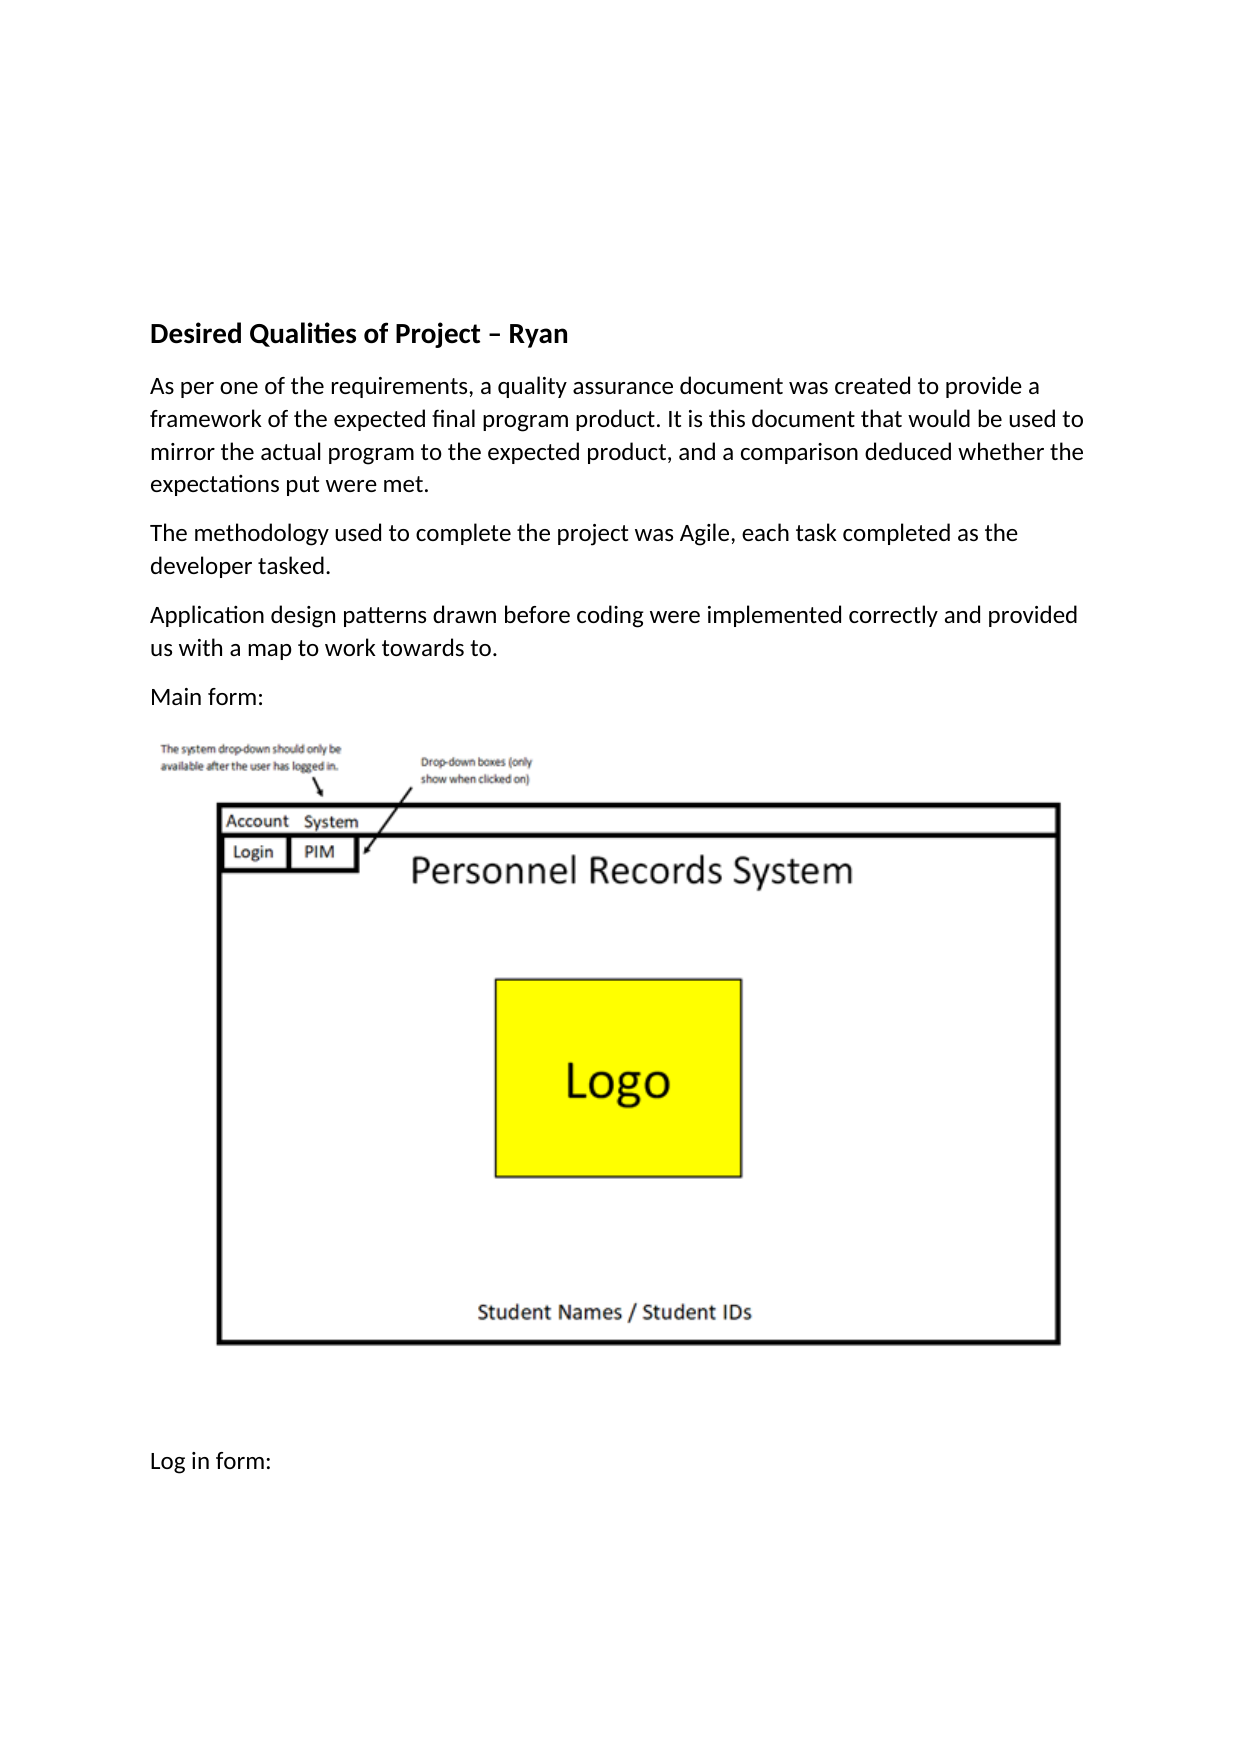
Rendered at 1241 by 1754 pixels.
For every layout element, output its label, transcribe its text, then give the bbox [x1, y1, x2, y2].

text The methodology used to complete the project was Agile, each task completed as the developer tasked. [150, 517, 1090, 581]
picture [150, 730, 1089, 1378]
text As per one of the requirements, a quality assurance document was created to provide a framework of the expected final program product. It is this document that would be used to mirror the actual program to the expected product, and a comparison deduced whether the expectations put were met. [150, 370, 1090, 499]
text Desired Qualities of Project – Ryan [150, 315, 1090, 351]
text Log in form: [150, 1446, 1090, 1476]
text Application design patterns drawn before coding were implemented correctly and provided us with a map to work towards to. [150, 599, 1090, 662]
text Main form: [150, 681, 1090, 712]
